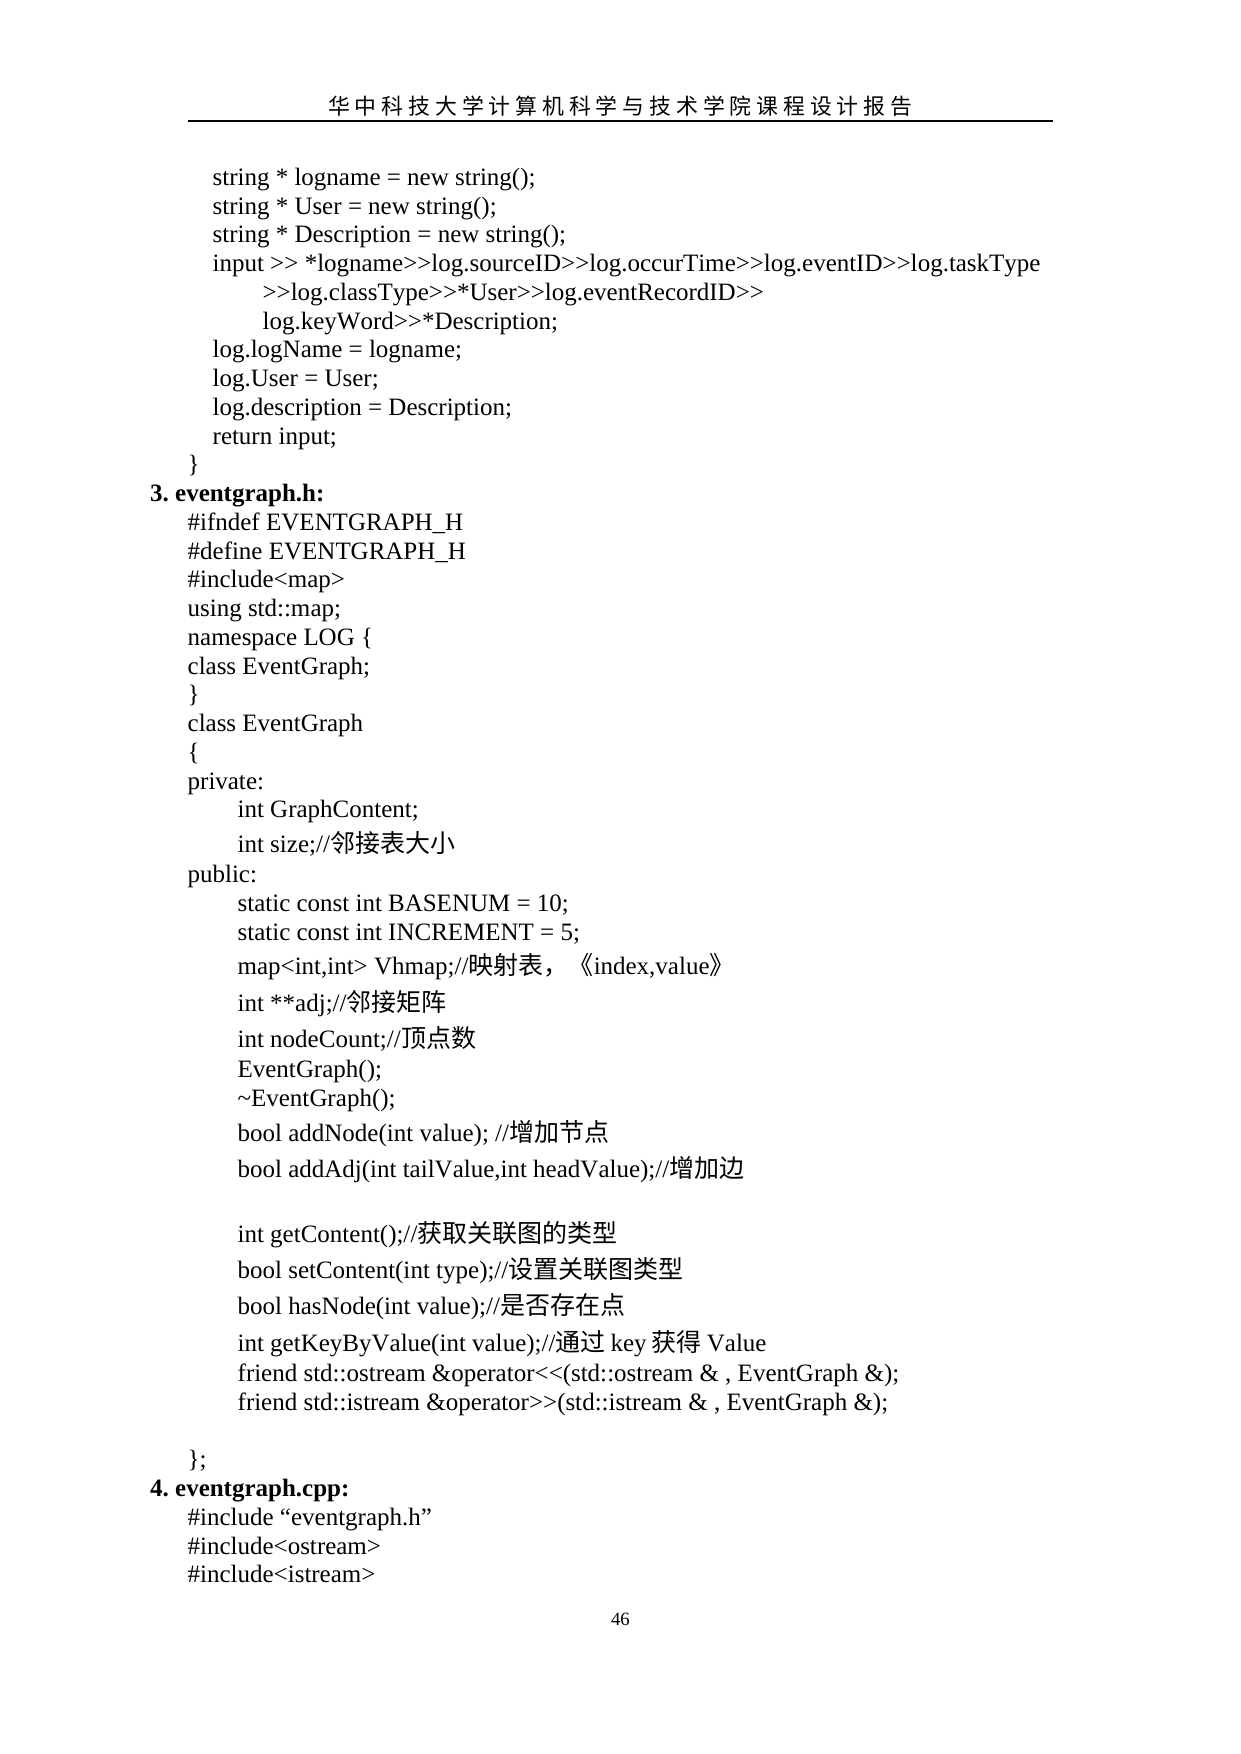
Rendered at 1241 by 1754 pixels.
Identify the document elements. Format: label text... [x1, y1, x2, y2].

text #include<istream> [187, 1559, 1053, 1588]
text #ifndef EVENTGRAPH_H [187, 507, 1053, 536]
text int getKeyByValue(int value);//通过key获得Value [187, 1322, 1053, 1358]
text namespace LOG { [187, 622, 1053, 651]
text bool addAdj(int tailValue,int headValue);//增加边 [187, 1148, 1053, 1184]
text class EventGraph; [187, 651, 1053, 679]
text >>log.classType>>*User>>log.eventRecordID>> [187, 277, 1053, 306]
text private: [187, 766, 1053, 794]
text log.keyWord>>*Description; [187, 306, 1053, 334]
text static const int INCREMENT = 5; [187, 917, 1053, 946]
text } [187, 449, 1053, 478]
text input >> *logname>>log.sourceID>>log.occurTime>>log.eventID>>log.taskType [187, 248, 1053, 277]
text { [187, 737, 1053, 766]
text log.description = Description; [187, 392, 1053, 421]
text EventGraph(); [187, 1054, 1053, 1083]
text friend std::ostream &operator<<(std::ostream & , EventGraph &); [187, 1358, 1053, 1387]
text int size;//邻接表大小 [187, 823, 1053, 859]
text log.logName = logname; [187, 334, 1053, 363]
text string * logname = new string(); [187, 162, 1053, 191]
text log.User = User; [187, 363, 1053, 392]
text #define EVENTGRAPH_H [187, 536, 1053, 564]
text #include<map> [187, 564, 1053, 593]
text int nodeCount;//顶点数 [187, 1018, 1053, 1054]
text return input; [187, 421, 1053, 449]
text int GraphContent; [187, 794, 1053, 823]
text string * User = new string(); [187, 191, 1053, 219]
text using std::map; [187, 593, 1053, 622]
text }; [187, 1444, 1053, 1473]
text bool setContent(int type);//设置关联图类型 [187, 1249, 1053, 1286]
text #include “eventgraph.h” [187, 1502, 1053, 1531]
text } [187, 679, 1053, 708]
text bool addNode(int value); //增加节点 [187, 1112, 1053, 1148]
text class EventGraph [187, 708, 1053, 737]
subtitle 4. eventgraph.cpp: [150, 1473, 1053, 1502]
text map<int,int> Vhmap;//映射表，《index,value》 [187, 946, 1053, 982]
text friend std::istream &operator>>(std::istream & , EventGraph &); [187, 1387, 1053, 1416]
text int **adj;//邻接矩阵 [187, 982, 1053, 1018]
text #include<ostream> [187, 1531, 1053, 1559]
text public: [187, 859, 1053, 888]
text string * Description = new string(); [187, 219, 1053, 248]
text ~EventGraph(); [187, 1083, 1053, 1112]
subtitle 3. eventgraph.h: [150, 478, 1053, 507]
text bool hasNode(int value);//是否存在点 [187, 1286, 1053, 1322]
text static const int BASENUM = 10; [187, 888, 1053, 917]
text int getContent();//获取关联图的类型 [187, 1213, 1053, 1249]
